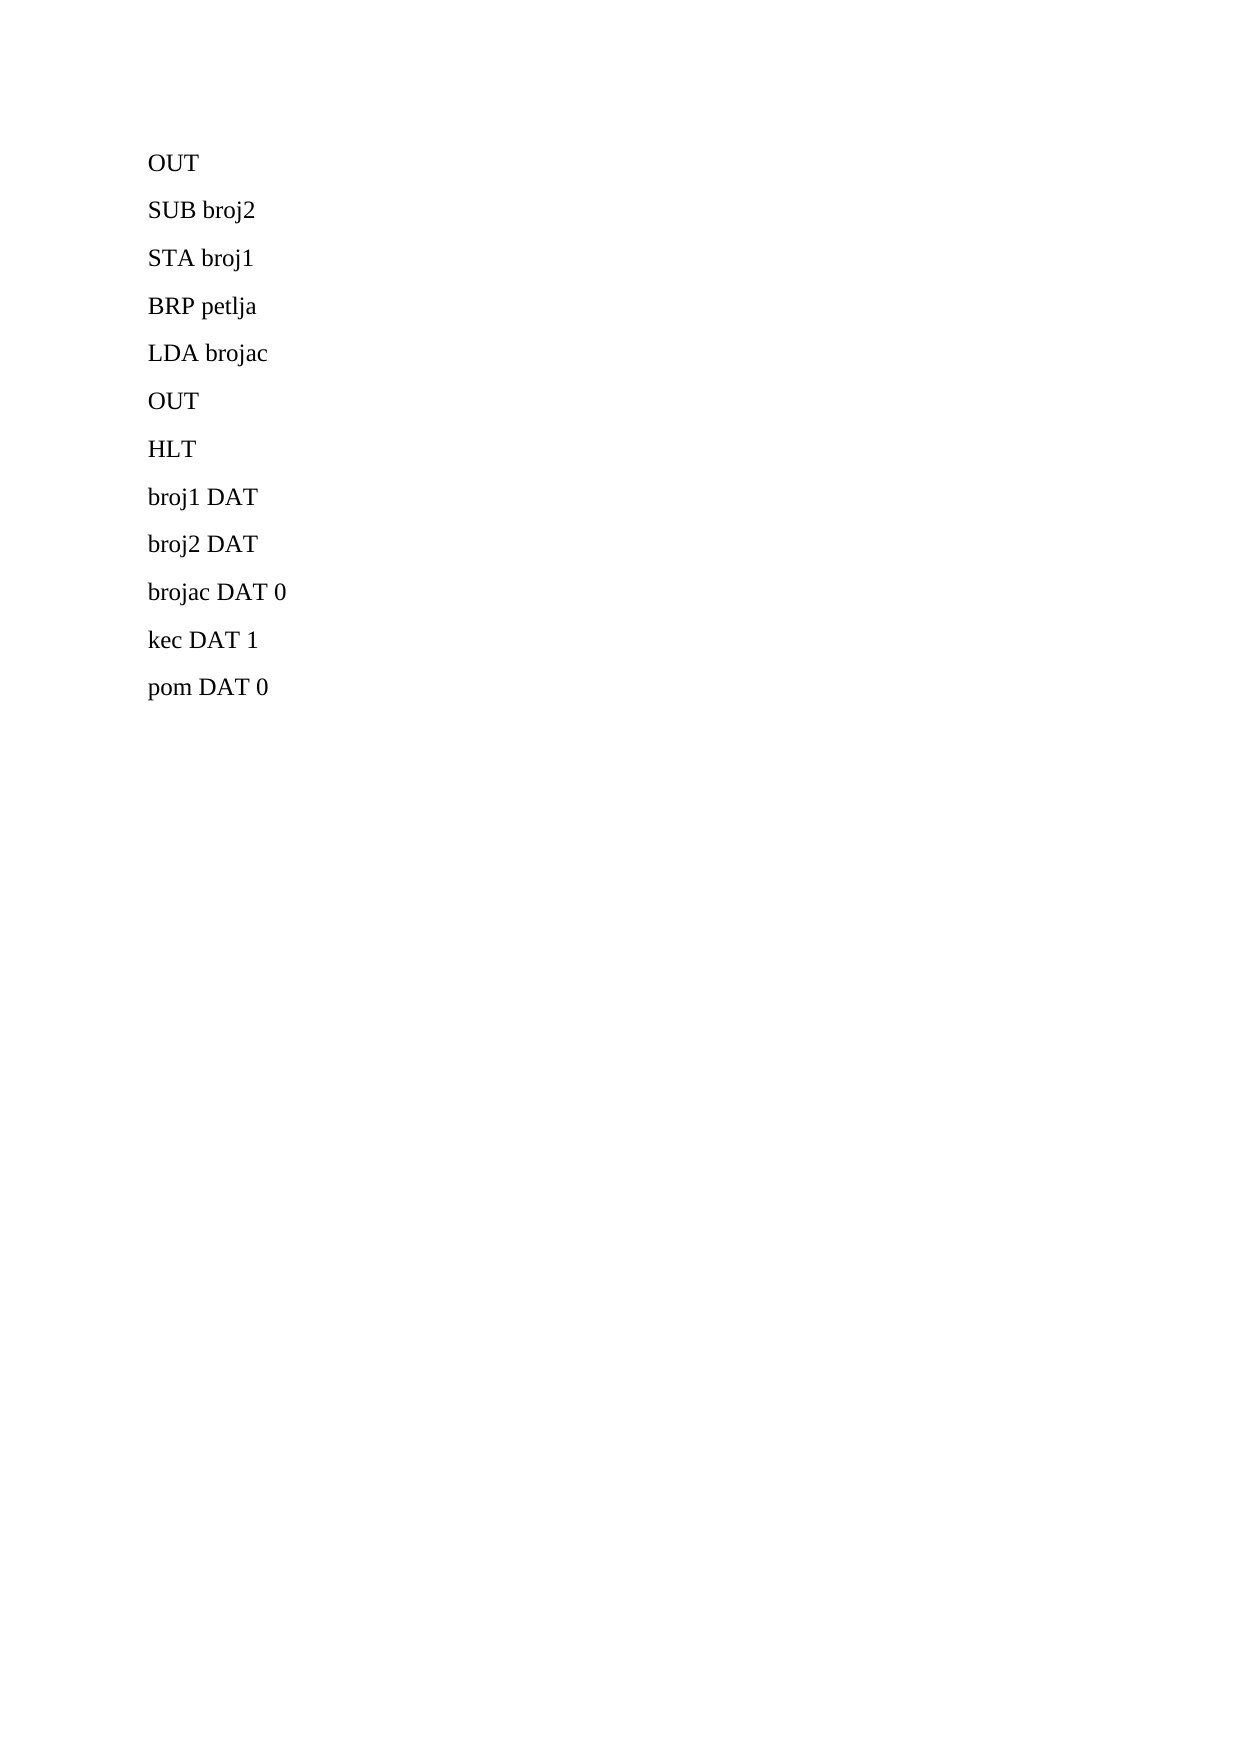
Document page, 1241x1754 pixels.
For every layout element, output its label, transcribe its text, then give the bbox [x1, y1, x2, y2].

text kec DAT 1 [148, 625, 1093, 653]
text broj2 DAT [148, 529, 1093, 558]
text pom DAT 0 [148, 672, 1093, 701]
text OUT [148, 148, 1093, 176]
text SUB broj2 [148, 195, 1093, 224]
text LDA brojac [148, 338, 1093, 367]
text broj1 DAT [148, 482, 1093, 510]
text STA broj1 [148, 243, 1093, 272]
text HLT [148, 434, 1093, 463]
text OUT [148, 386, 1093, 415]
text BRP petlja [148, 291, 1093, 319]
text brojac DAT 0 [148, 577, 1093, 606]
